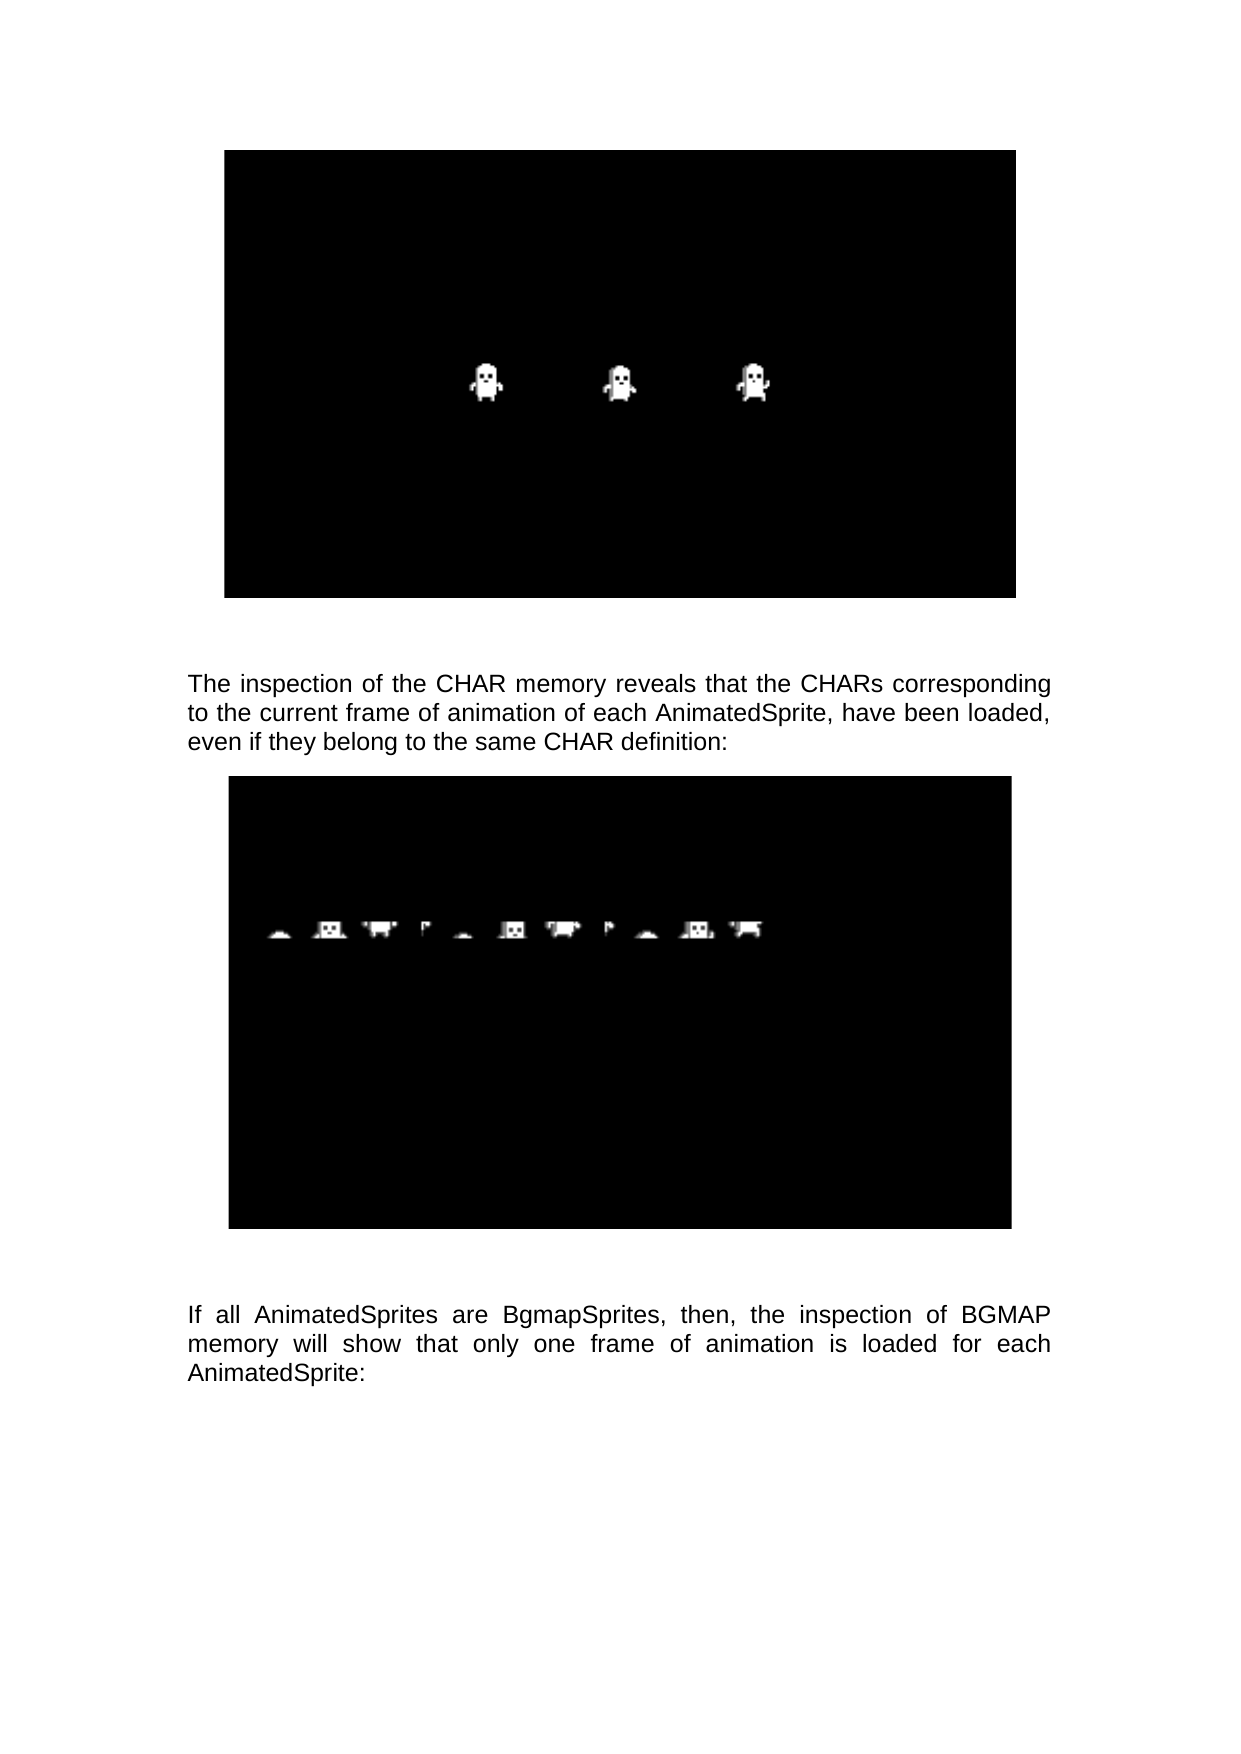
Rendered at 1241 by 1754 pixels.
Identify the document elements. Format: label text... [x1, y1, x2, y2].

text The inspection of the CHAR memory reveals that the CHARs corresponding to the current frame of animation of each AnimatedSprite, have been loaded, even if they belong to the same CHAR definition: [187, 669, 1053, 756]
picture [228, 776, 1012, 1229]
picture [224, 150, 1016, 598]
text If all AnimatedSprites are BgmapSprites, then, the inspection of BGMAP memory will show that only one frame of animation is loaded for each AnimatedSprite: [187, 1299, 1053, 1387]
